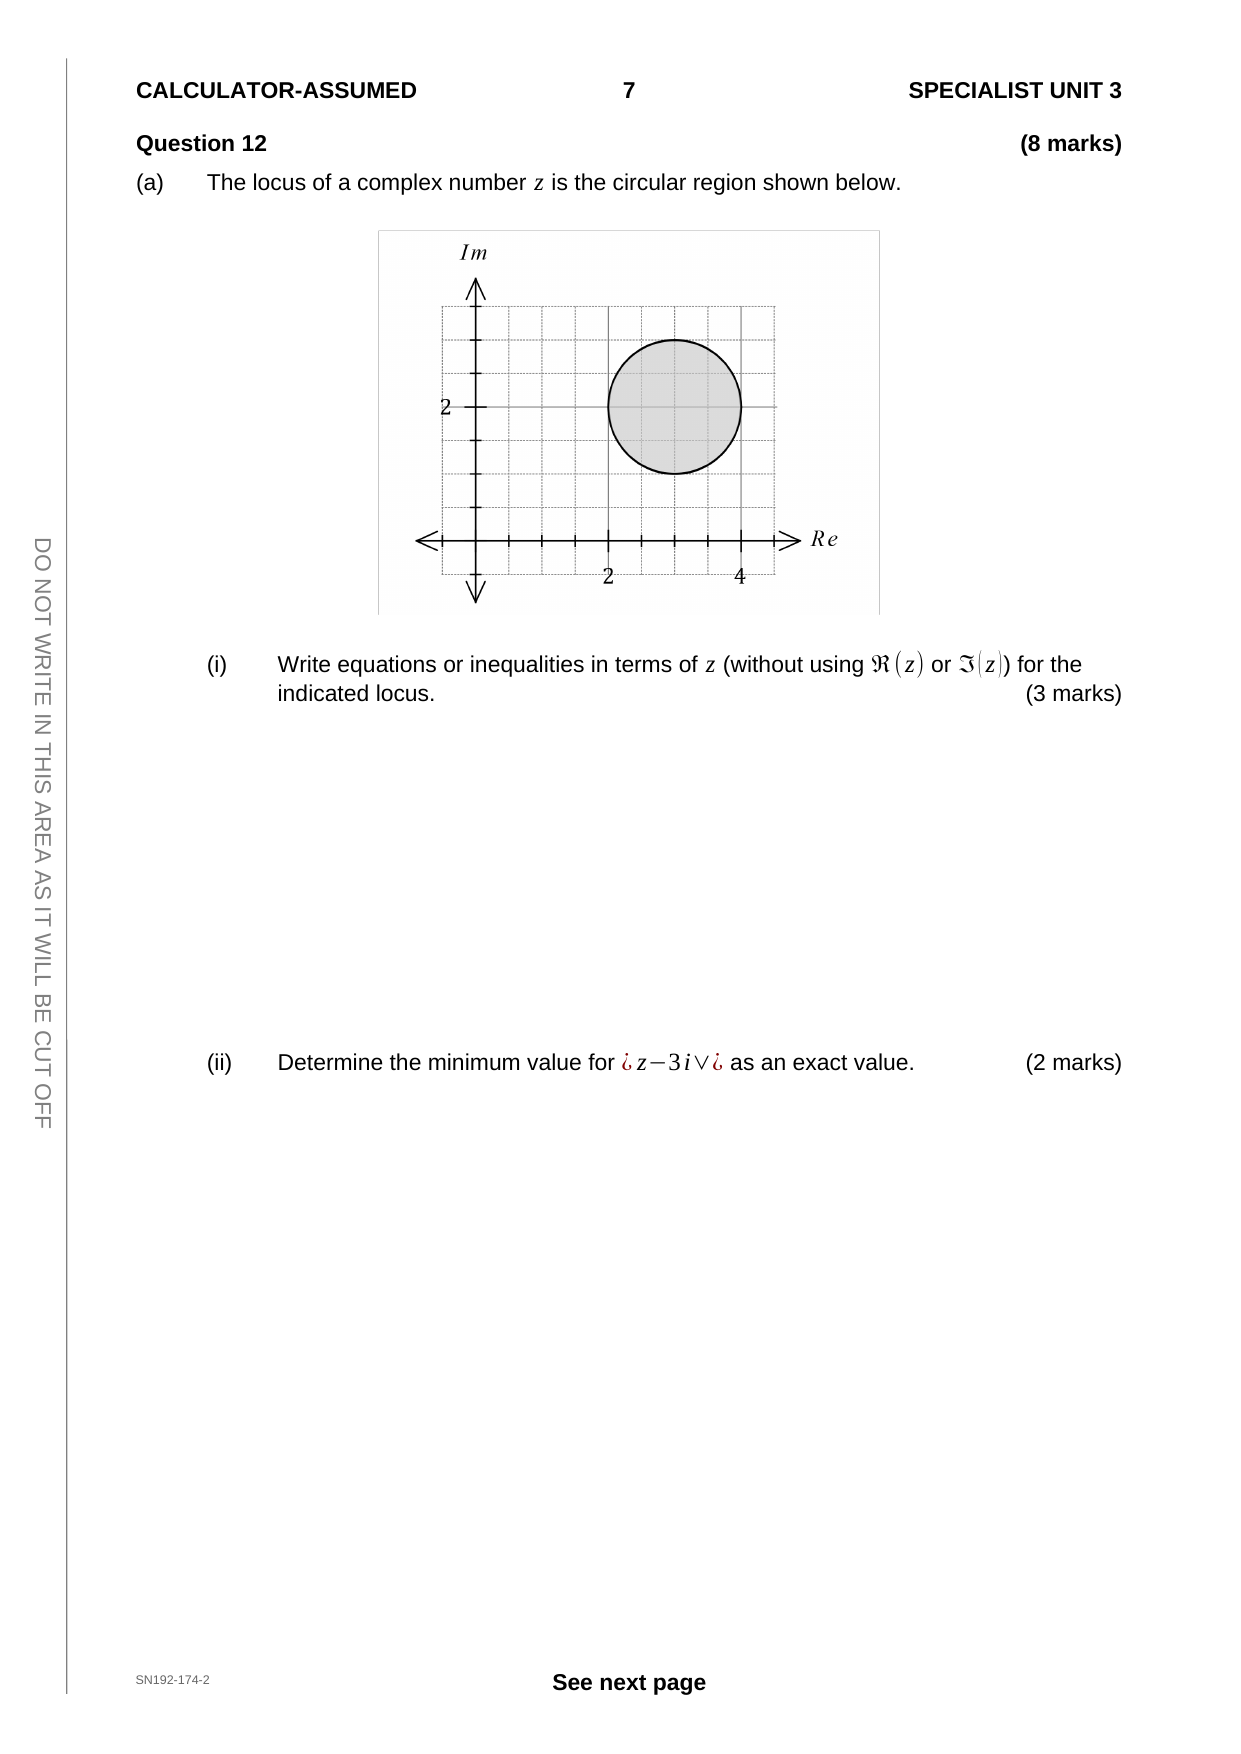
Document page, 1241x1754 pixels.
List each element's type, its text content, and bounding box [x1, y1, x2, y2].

text Question 12 (8 marks) [136, 130, 1122, 156]
text (a) The locus of a complex number is the circular region shown below. [136, 169, 1122, 196]
picture [370, 222, 888, 623]
text (i) Write equations or inequalities in terms of (without using or ) for the indicated locus. (3 marks) [207, 649, 1122, 706]
text (ii) Determine the minimum value for as an exact value. (2 marks) [207, 1049, 1122, 1076]
